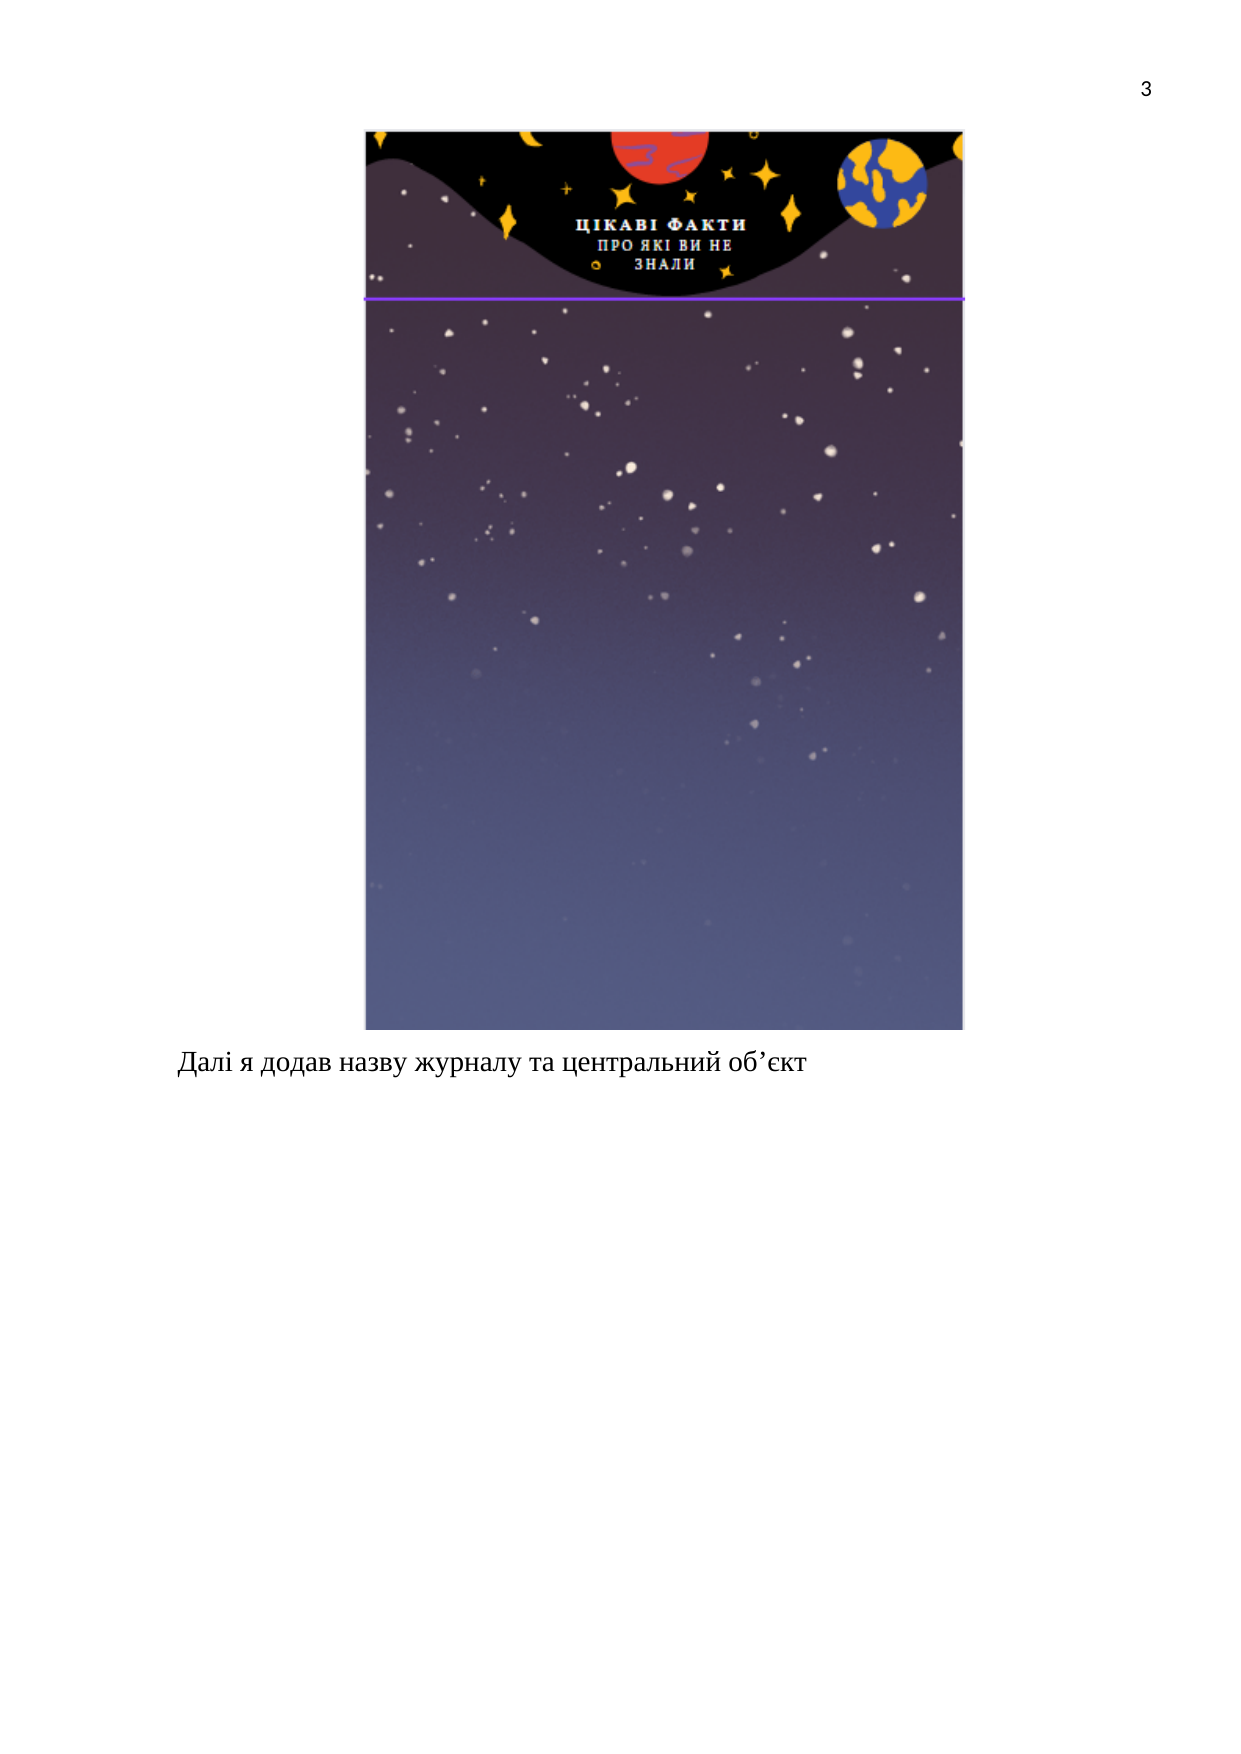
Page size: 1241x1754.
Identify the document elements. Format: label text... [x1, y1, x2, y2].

picture [363, 129, 966, 1030]
text Далі я додав назву журналу та центральний об’єкт [177, 1044, 1152, 1077]
